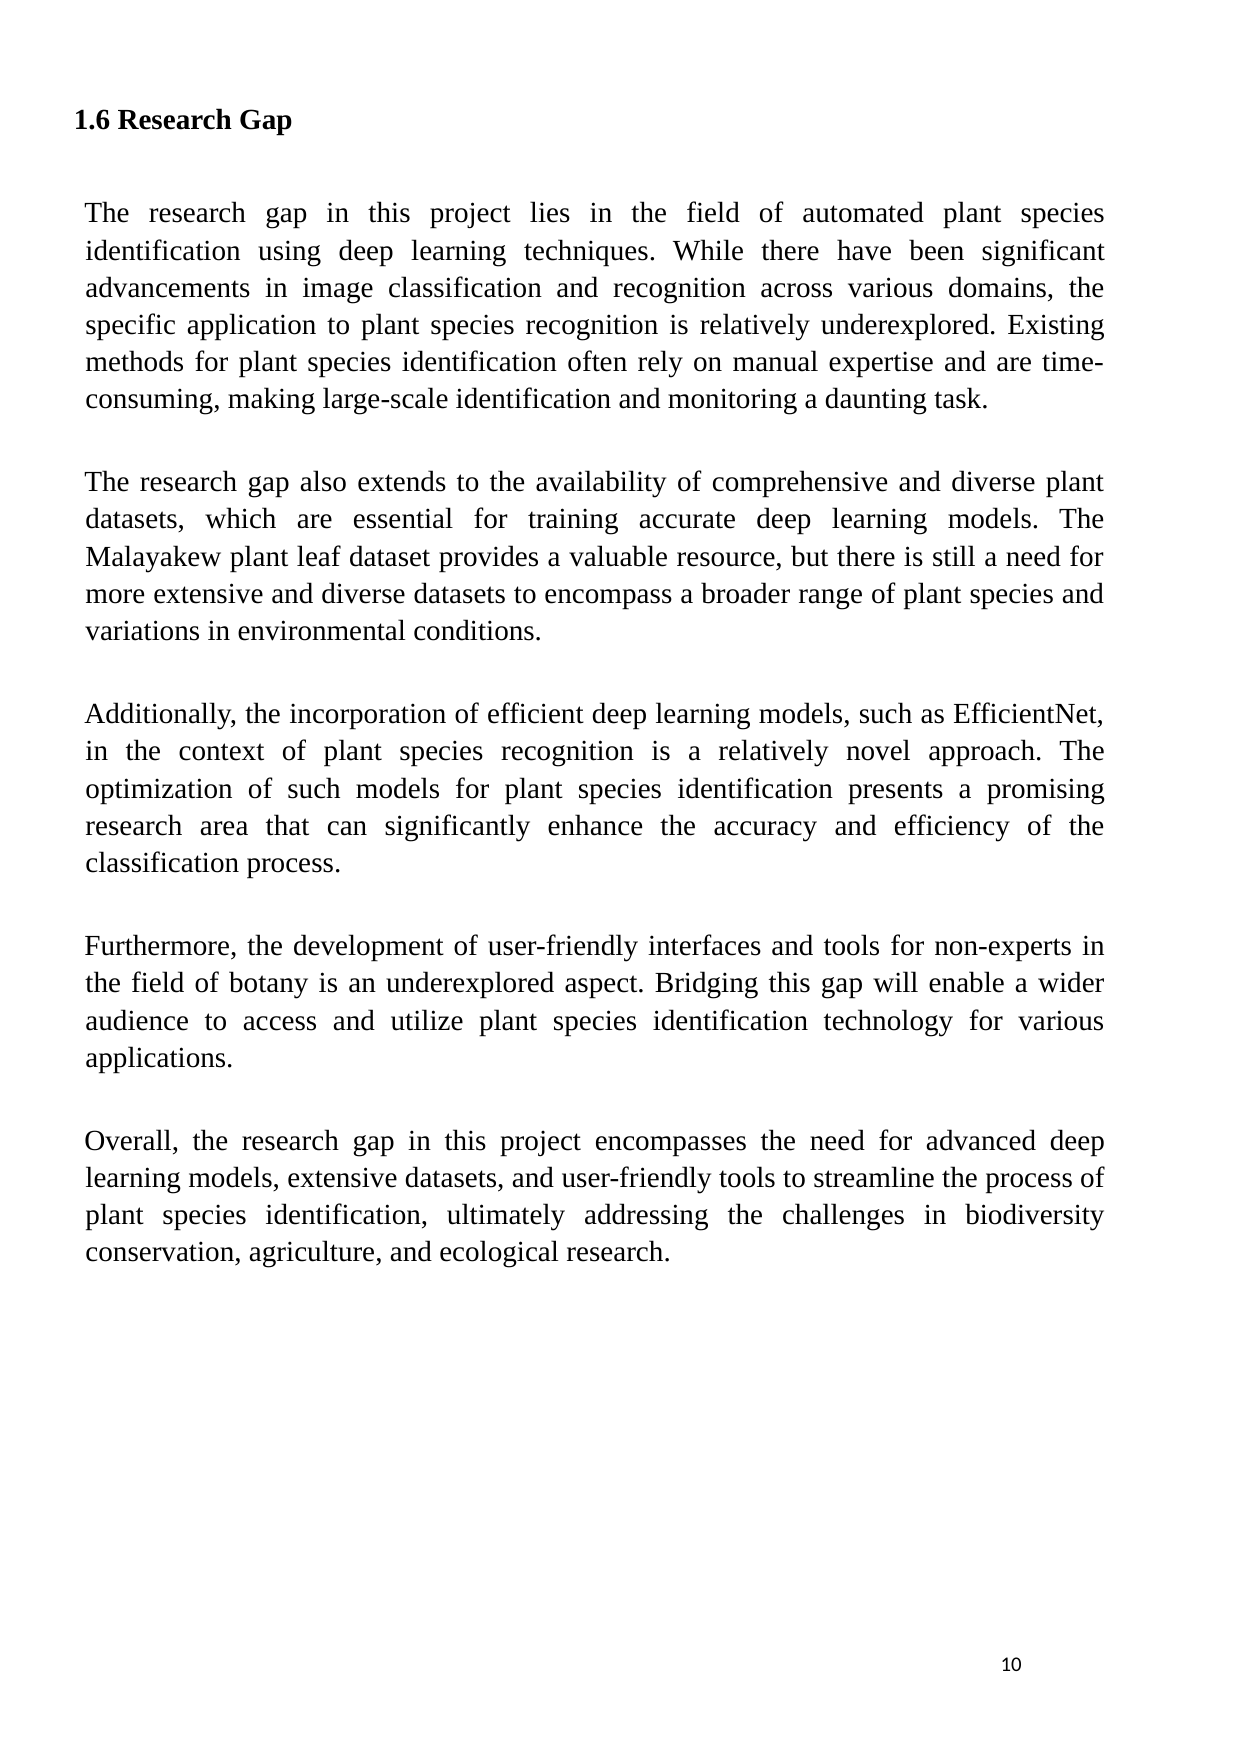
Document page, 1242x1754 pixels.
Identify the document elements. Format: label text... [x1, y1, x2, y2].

text The research gap in this project lies in the field of automated plant species identification using deep learning techniques. While there have been significant advancements in image classification and recognition across various domains, the specific application to plant species recognition is relatively underexplored. Existing methods for plant species identification often rely on manual expertise and are time-consuming, making large-scale identification and monitoring a daunting task. [84, 195, 1106, 415]
text Furthermore, the development of user-friendly interfaces and tools for non-experts in the field of botany is an underexplored aspect. Bridging this gap will enable a wider audience to access and utilize plant species identification technology for various applications. [84, 928, 1106, 1073]
subtitle 1.6 Research Gap [73, 102, 1106, 135]
text Additionally, the incorporation of efficient deep learning models, such as EfficientNet, in the context of plant species recognition is a relatively novel approach. The optimization of such models for plant species identification presents a promising research area that can significantly enhance the accuracy and efficiency of the classification process. [84, 696, 1106, 879]
text Overall, the research gap in this project encompasses the need for advanced deep learning models, extensive datasets, and user-friendly tools to streamline the process of plant species identification, ultimately addressing the challenges in biodiversity conservation, agriculture, and ecological research. [84, 1123, 1106, 1268]
text The research gap also extends to the availability of comprehensive and diverse plant datasets, which are essential for training accurate deep learning models. The Malayakew plant leaf dataset provides a valuable resource, but there is still a need for more extensive and diverse datasets to encompass a broader range of plant species and variations in environmental conditions. [84, 464, 1106, 647]
